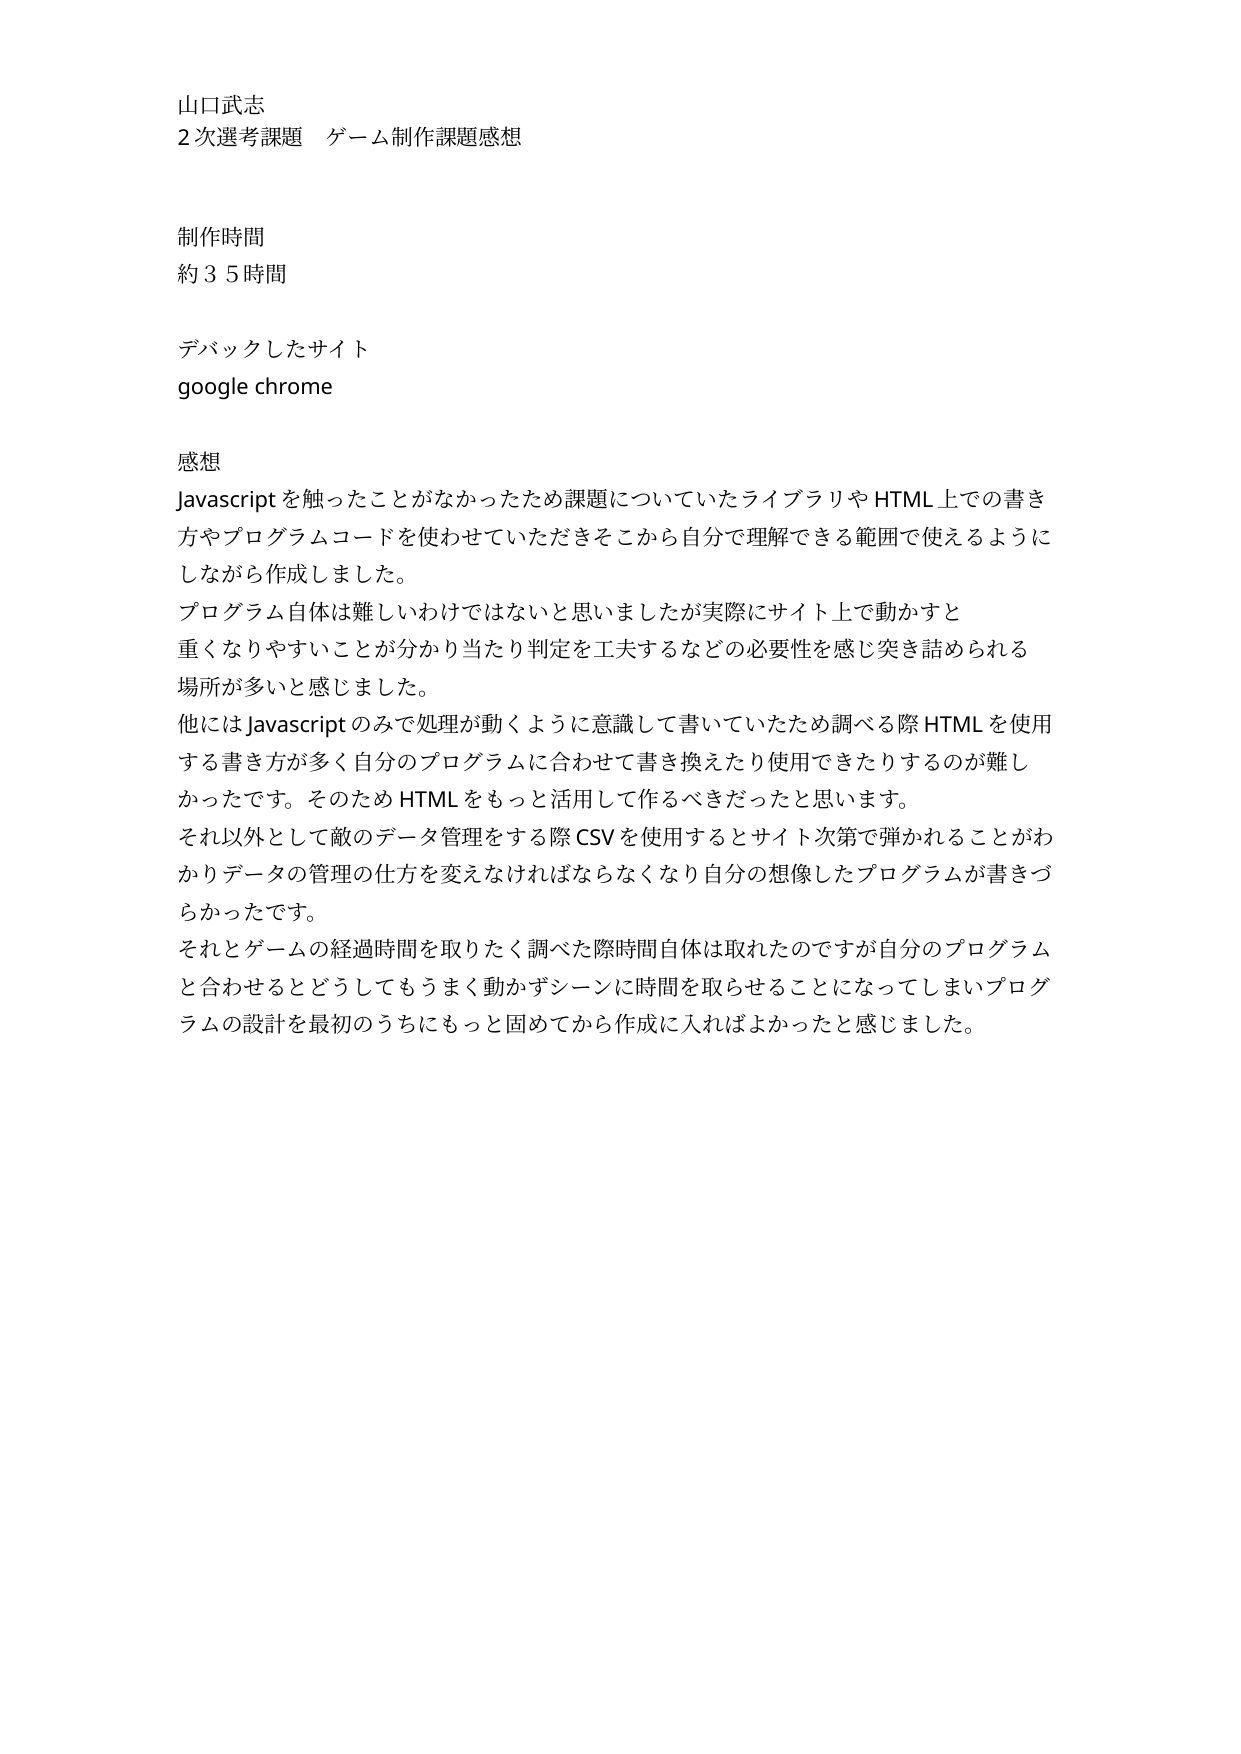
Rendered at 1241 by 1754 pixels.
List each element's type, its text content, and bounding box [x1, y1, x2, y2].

text それ以外として敵のデータ管理をする際CSVを使用するとサイト次第で弾かれることがわかりデータの管理の仕方を変えなければならなくなり自分の想像したプログラムが書きづらかったです。 [177, 817, 1063, 929]
text それとゲームの経過時間を取りたく調べた際時間自体は取れたのですが自分のプログラムと合わせるとどうしてもうまく動かずシーンに時間を取らせることになってしまいプログラムの設計を最初のうちにもっと固めてから作成に入ればよかったと感じました。 [177, 929, 1063, 1042]
text 約３５時間 [177, 254, 1063, 292]
text プログラム自体は難しいわけではないと思いましたが実際にサイト上で動かすと [177, 592, 1063, 629]
text デバックしたサイト [177, 329, 1063, 367]
text 制作時間 [177, 217, 1063, 254]
text google chrome [177, 367, 1063, 404]
text 重くなりやすいことが分かり当たり判定を工夫するなどの必要性を感じ突き詰められる [177, 629, 1063, 667]
text 場所が多いと感じました。 [177, 667, 1063, 704]
text 他にはJavascriptのみで処理が動くように意識して書いていたため調べる際HTMLを使用する書き方が多く自分のプログラムに合わせて書き換えたり使用できたりするのが難しかったです。そのためHTMLをもっと活用して作るべきだったと思います。 [177, 704, 1063, 817]
text 感想 [177, 442, 1063, 479]
text Javascriptを触ったことがなかったため課題についていたライブラリやHTML上での書き方やプログラムコードを使わせていただきそこから自分で理解できる範囲で使えるようにしながら作成しました。 [177, 479, 1063, 592]
